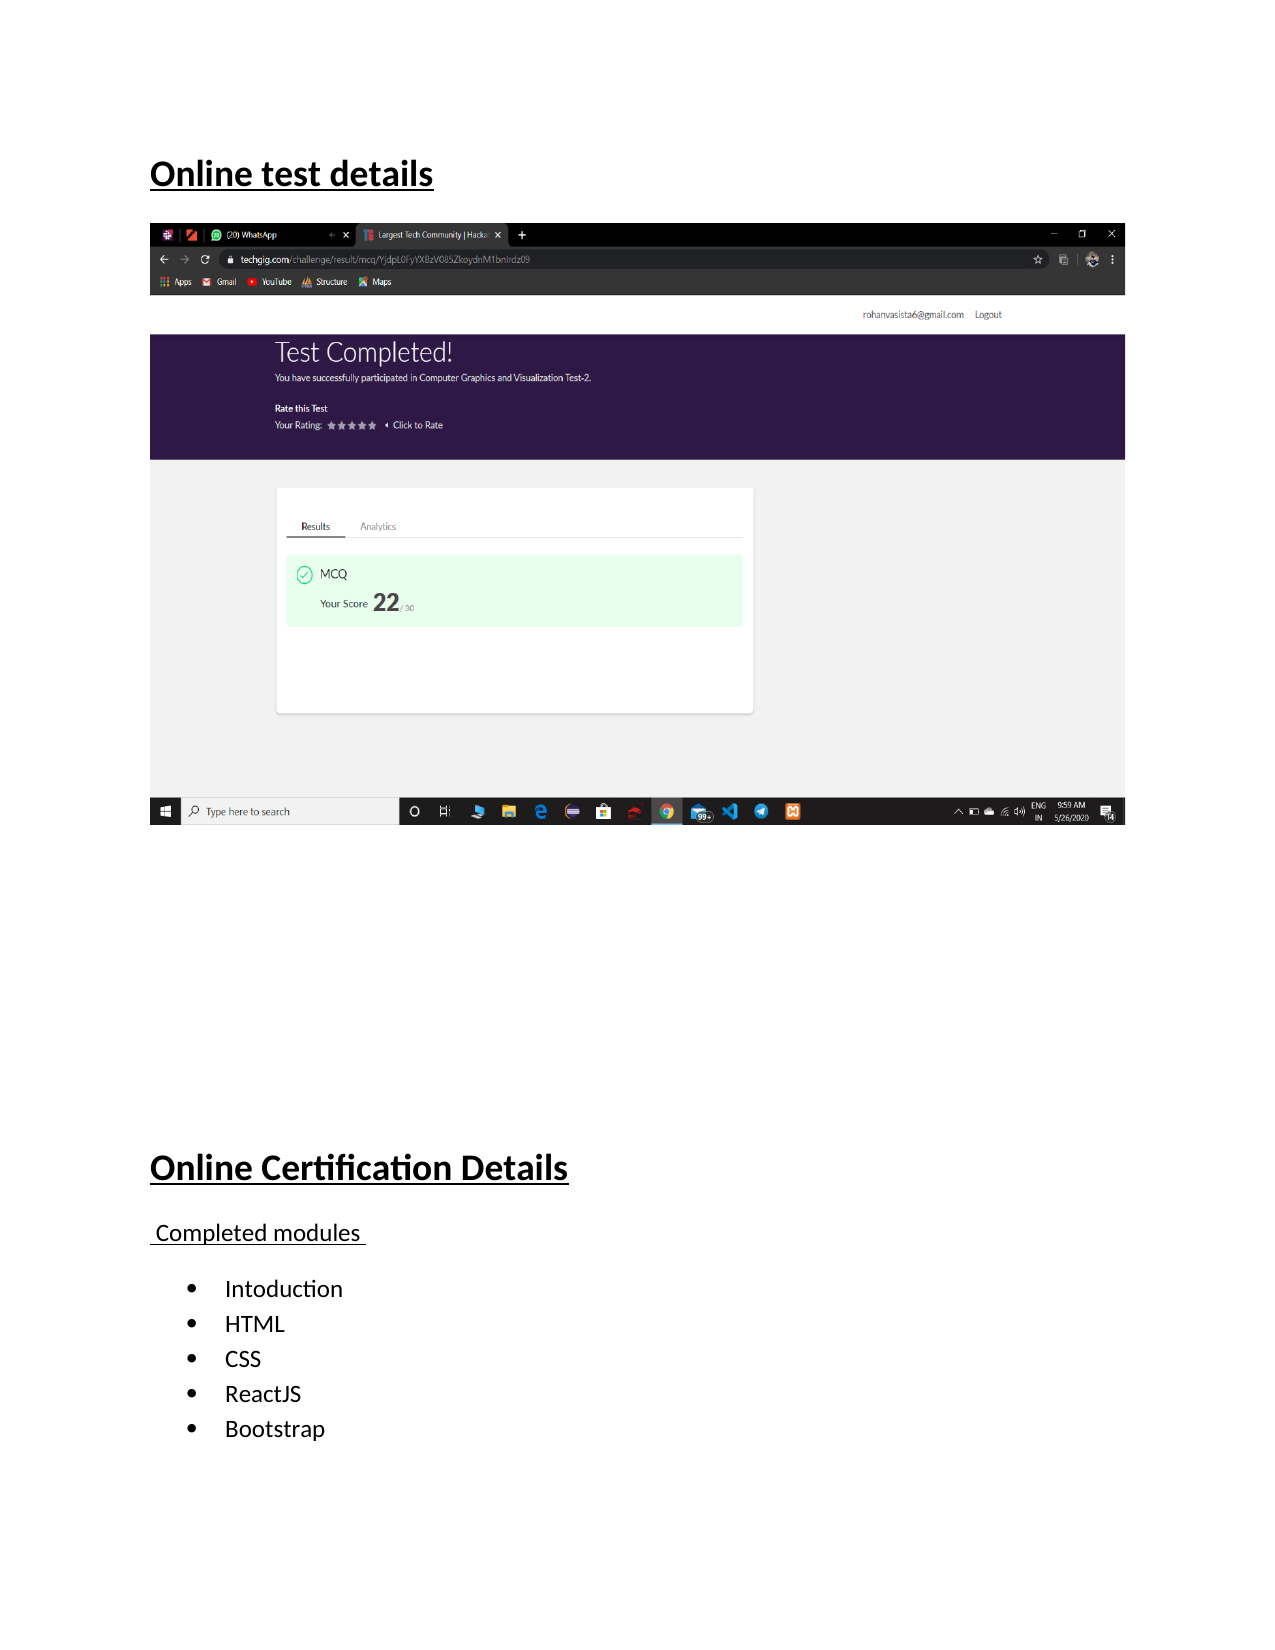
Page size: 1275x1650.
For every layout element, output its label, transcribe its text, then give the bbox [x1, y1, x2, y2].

list ReactJS [187, 1378, 1125, 1409]
text Online Certification Details [150, 1144, 1125, 1190]
list CSS [187, 1343, 1125, 1374]
list HTML [187, 1308, 1125, 1339]
text Online test details [150, 150, 1125, 196]
picture [150, 223, 1125, 825]
text Completed modules [150, 1217, 1125, 1248]
list Bootstrap [187, 1413, 1125, 1444]
list Intoduction [187, 1273, 1125, 1304]
